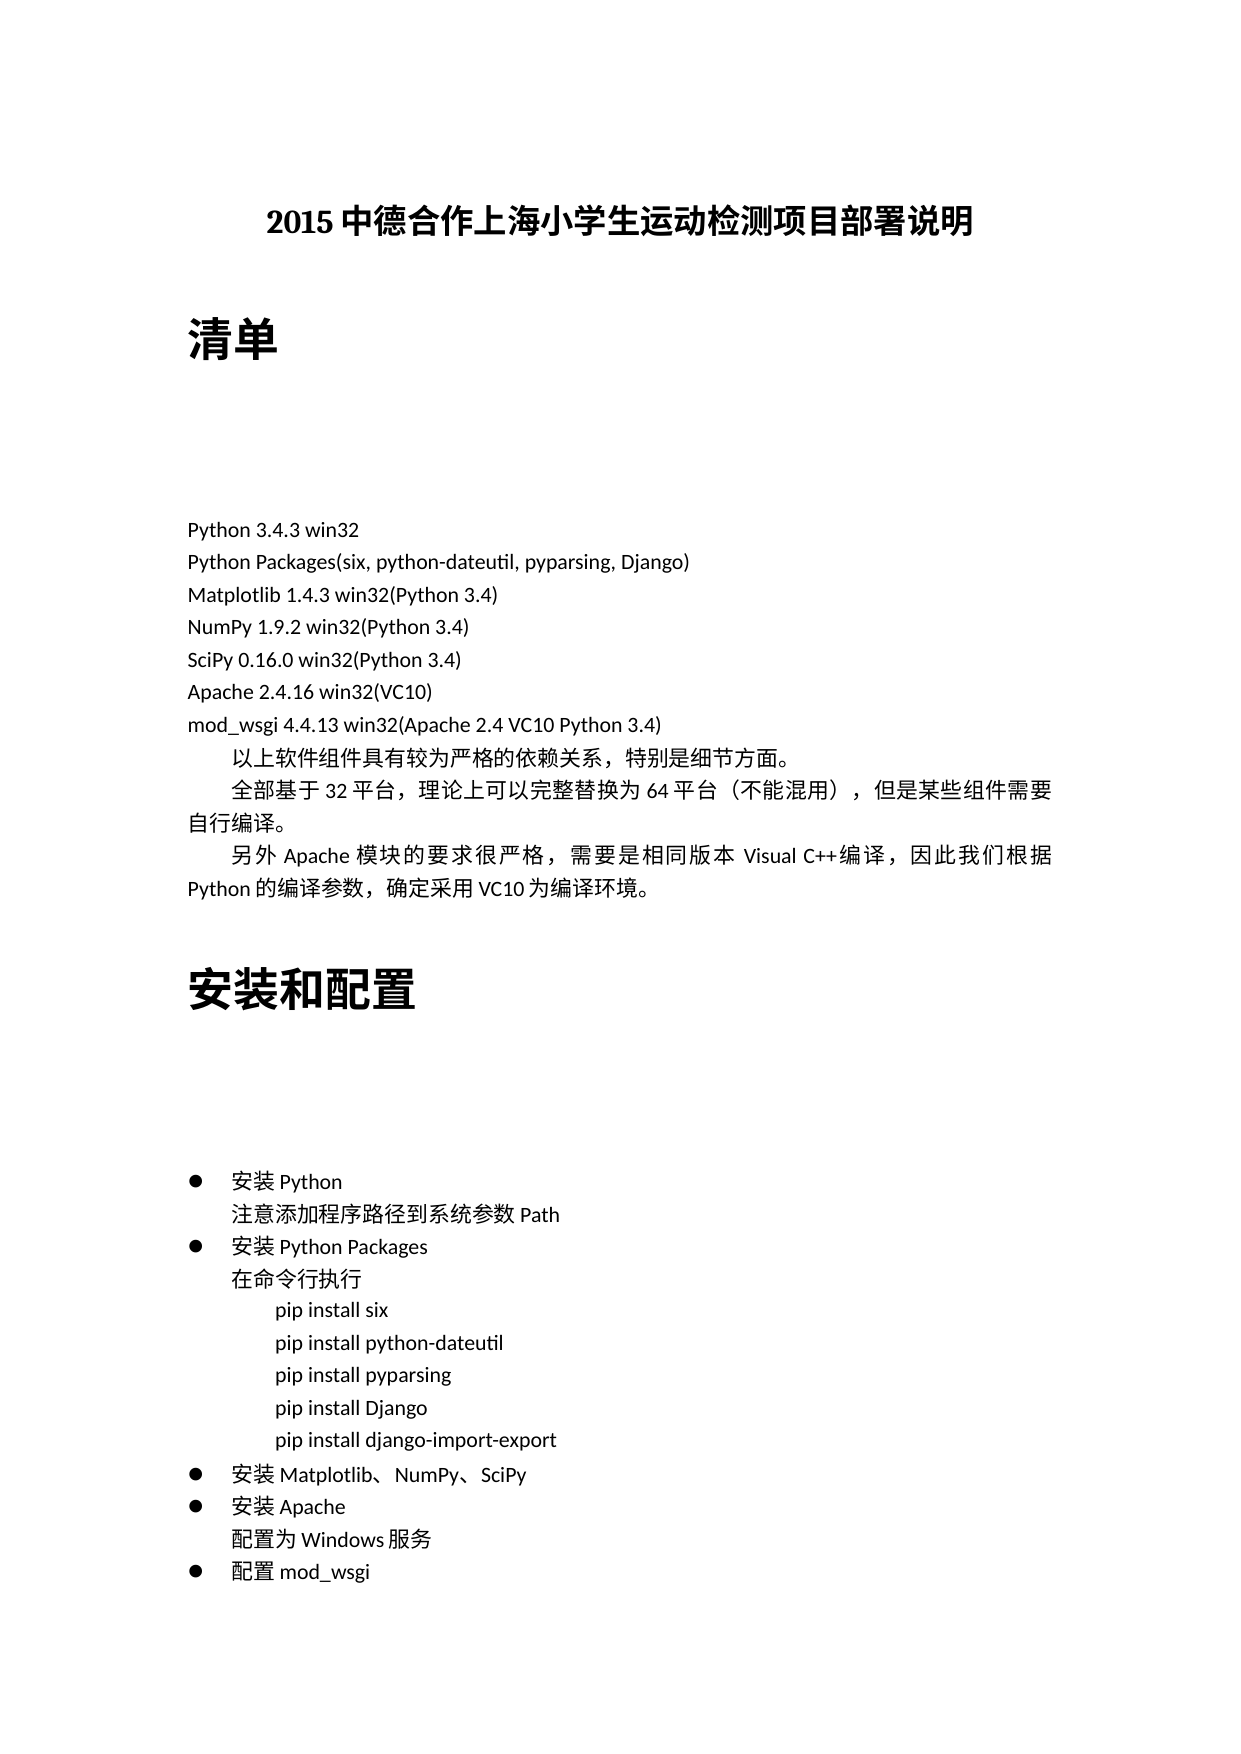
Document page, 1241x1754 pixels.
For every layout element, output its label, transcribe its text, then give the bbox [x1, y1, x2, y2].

list 安装Matplotlib、NumPy、SciPy [187, 1456, 1053, 1489]
text 另外Apache模块的要求很严格，需要是相同版本Visual C++编译，因此我们根据Python的编译参数，确定采用VC10为编译环境。 [187, 838, 1053, 903]
list pip install six [231, 1294, 1053, 1326]
list pip install python-dateutil [231, 1326, 1053, 1359]
title 2015中德合作上海小学生运动检测项目部署说明 [187, 187, 1053, 252]
text mod_wsgi 4.4.13 win32(Apache 2.4 VC10 Python 3.4) [187, 708, 1053, 740]
text Python Packages(six, python-dateutil, pyparsing, Django) [187, 545, 1053, 578]
text 全部基于32平台，理论上可以完整替换为64平台（不能混用），但是某些组件需要自行编译。 [187, 773, 1053, 838]
list 注意添加程序路径到系统参数Path [231, 1196, 1053, 1229]
list 配置mod_wsgi [187, 1554, 1053, 1586]
text NumPy 1.9.2 win32(Python 3.4) [187, 610, 1053, 643]
list 安装Apache [187, 1489, 1053, 1521]
text Matplotlib 1.4.3 win32(Python 3.4) [187, 578, 1053, 610]
list pip install Django [231, 1391, 1053, 1424]
list 安装Python [187, 1164, 1053, 1196]
list 在命令行执行 [231, 1261, 1053, 1294]
subtitle 安装和配置 [187, 938, 1053, 1036]
list 安装Python Packages [187, 1229, 1053, 1261]
text 以上软件组件具有较为严格的依赖关系，特别是细节方面。 [187, 740, 1053, 773]
text Apache 2.4.16 win32(VC10) [187, 675, 1053, 708]
list pip install pyparsing [231, 1359, 1053, 1391]
text SciPy 0.16.0 win32(Python 3.4) [187, 643, 1053, 675]
subtitle 清单 [187, 287, 1053, 385]
list pip install django-import-export [231, 1424, 1053, 1456]
list 配置为Windows服务 [231, 1521, 1053, 1554]
text Python 3.4.3 win32 [187, 513, 1053, 545]
